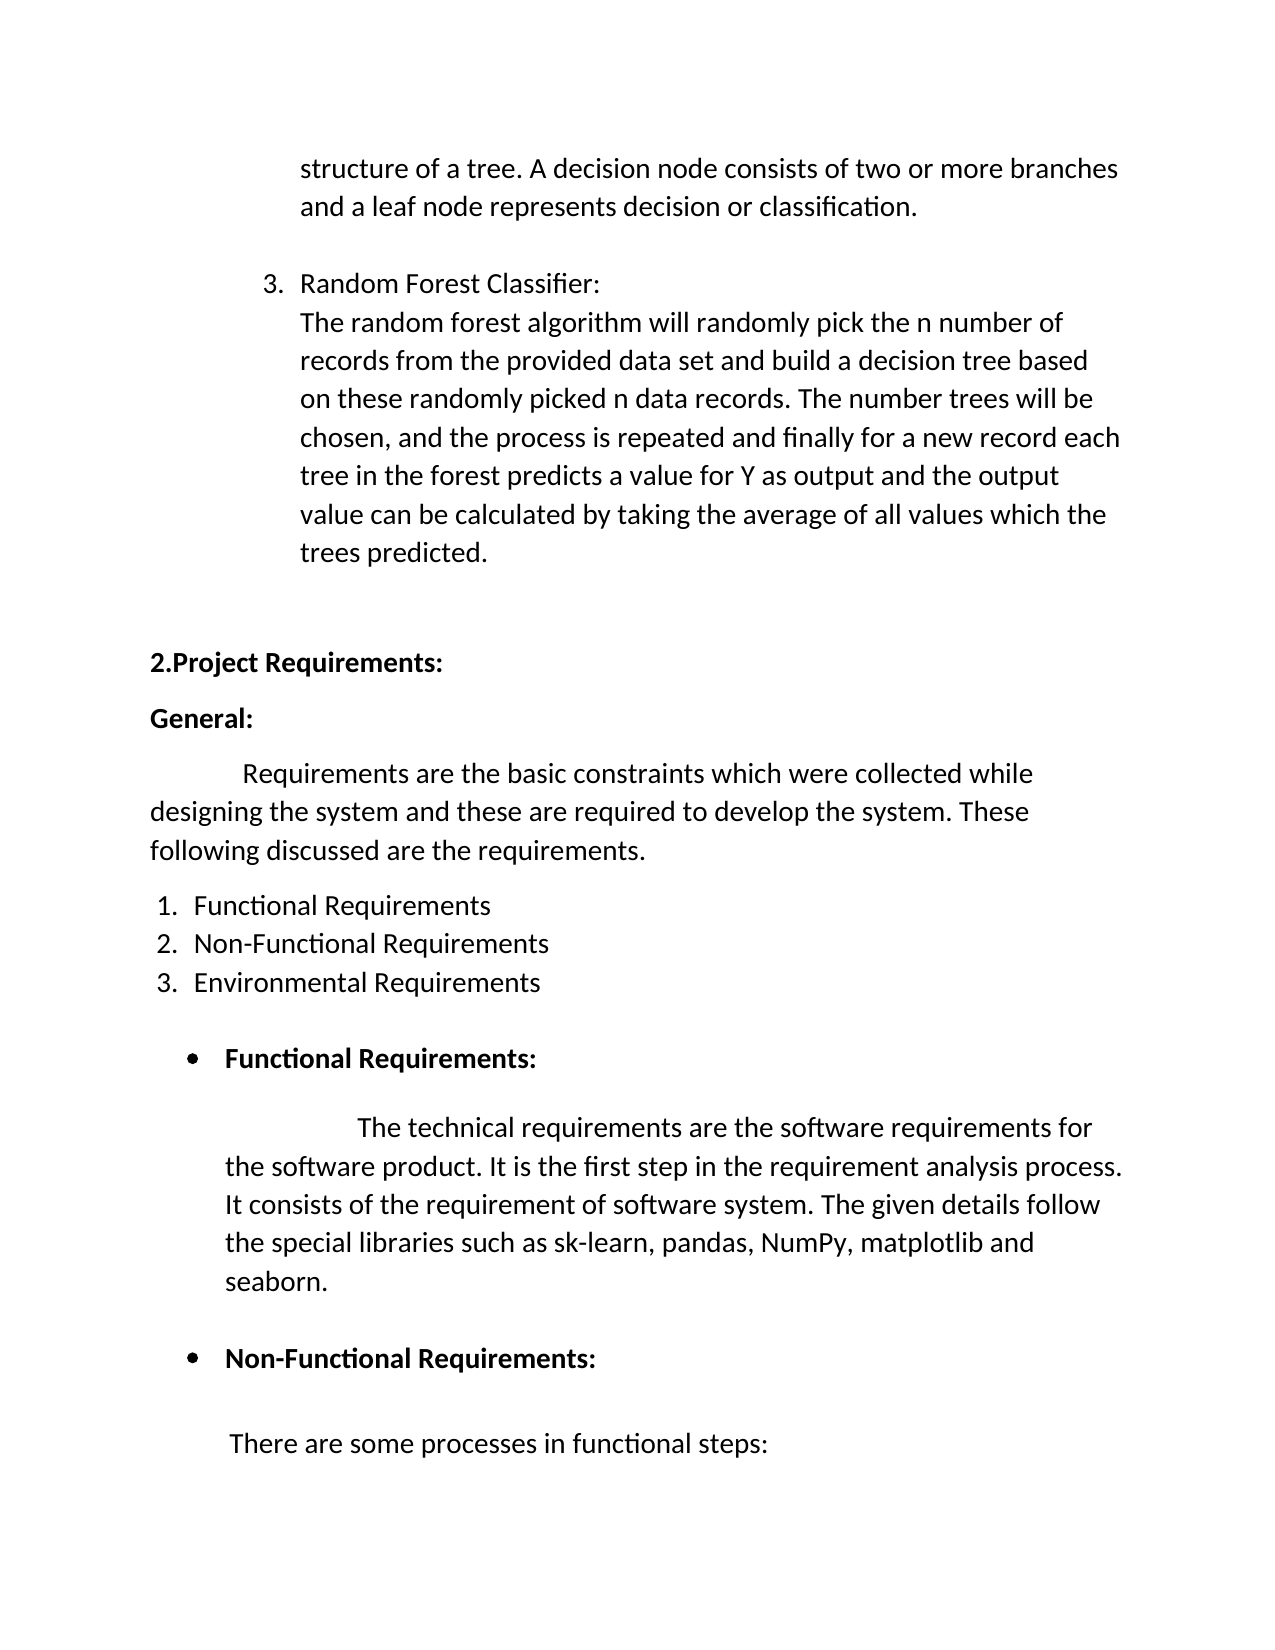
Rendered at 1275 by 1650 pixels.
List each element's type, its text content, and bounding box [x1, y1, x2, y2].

list The random forest algorithm will randomly pick the n number of records from the provided data set and build a decision tree based on these randomly picked n data records. The number trees will be chosen, and the process is repeated and finally for a new record each tree in the forest predicts a value for Y as output and the output value can be calculated by taking the average of all values which the trees predicted. [300, 304, 1125, 570]
list Environmental Requirements [156, 964, 1125, 999]
text Requirements are the basic constraints which were collected while designing the system and these are required to develop the system. These following discussed are the requirements. [150, 755, 1125, 867]
list Functional Requirements: [187, 1041, 1125, 1076]
list Non-Functional Requirements [156, 925, 1125, 961]
list The technical requirements are the software requirements for the software product. It is the first step in the requirement analysis process. It consists of the requirement of software system. The given details follow the special libraries such as sk-learn, pandas, NumPy, matplotlib and seaborn. [225, 1109, 1125, 1298]
text There are some processes in functional steps: [150, 1425, 1125, 1461]
list Non-Functional Requirements: [187, 1340, 1125, 1375]
text General: [150, 700, 1125, 735]
list Random Forest Classifier: [262, 265, 1125, 301]
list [300, 150, 1125, 224]
text 2.Project Requirements: [150, 644, 1125, 680]
list Functional Requirements [156, 887, 1125, 922]
